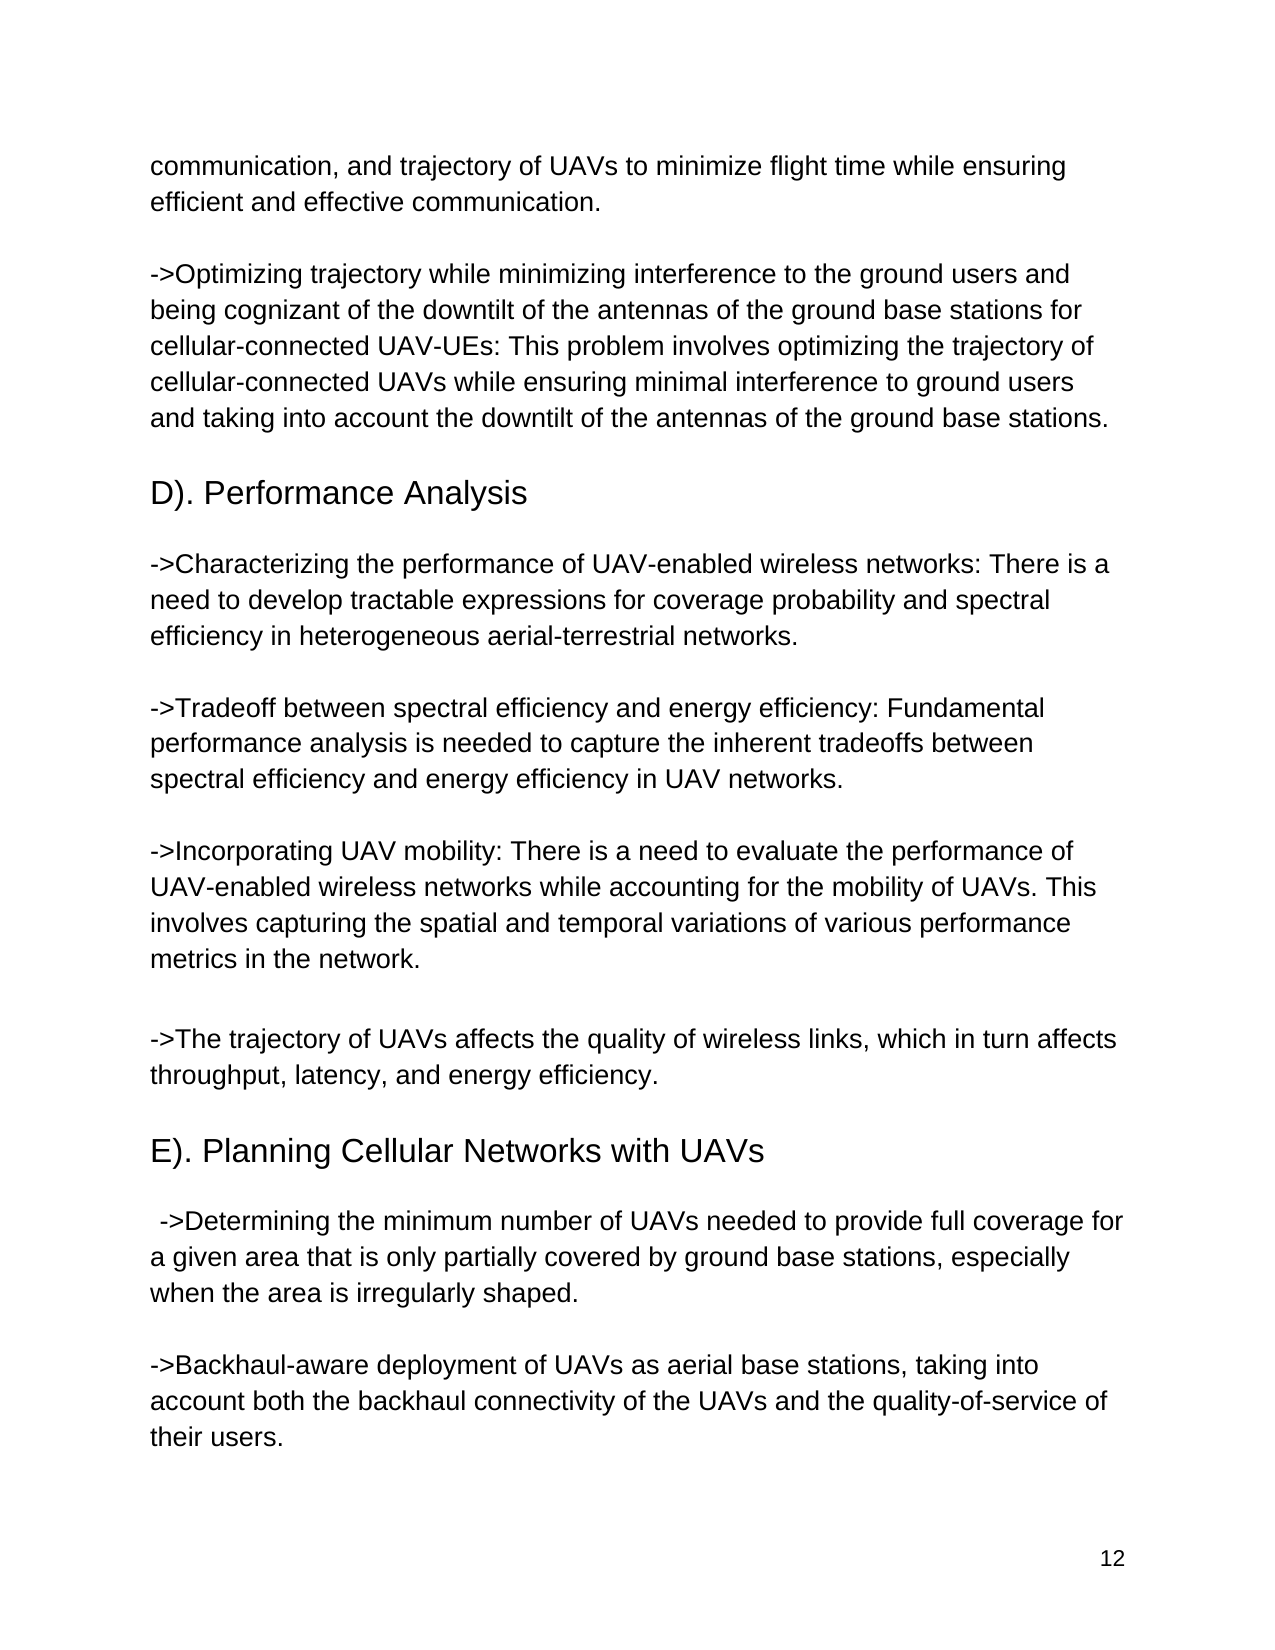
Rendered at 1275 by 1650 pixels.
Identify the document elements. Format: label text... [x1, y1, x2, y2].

text ->Backhaul-aware deployment of UAVs as aerial base stations, taking into account both the backhaul connectivity of the UAVs and the quality-of-service of their users. [150, 1349, 1125, 1452]
text ->Incorporating UAV mobility: There is a need to evaluate the performance of UAV-enabled wireless networks while accounting for the mobility of UAVs. This involves capturing the spatial and temporal variations of various performance metrics in the network. [150, 835, 1125, 974]
text E). Planning Cellular Networks with UAVs [150, 1131, 1125, 1169]
text ->The trajectory of UAVs affects the quality of wireless links, which in turn affects throughput, latency, and energy efficiency. [150, 1023, 1125, 1090]
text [150, 150, 1125, 217]
text ->Characterizing the performance of UAV-enabled wireless networks: There is a need to develop tractable expressions for coverage probability and spectral efficiency in heterogeneous aerial-terrestrial networks. [150, 548, 1125, 651]
text ->Tradeoff between spectral efficiency and energy efficiency: Fundamental performance analysis is needed to capture the inherent tradeoffs between spectral efficiency and energy efficiency in UAV networks. [150, 692, 1125, 795]
text ->Determining the minimum number of UAVs needed to provide full coverage for a given area that is only partially covered by ground base stations, especially when the area is irregularly shaped. [150, 1205, 1125, 1308]
text ->Optimizing trajectory while minimizing interference to the ground users and being cognizant of the downtilt of the antennas of the ground base stations for cellular-connected UAV-UEs: This problem involves optimizing the trajectory of cellular-connected UAVs while ensuring minimal interference to ground users and taking into account the downtilt of the antennas of the ground base stations. [150, 258, 1125, 433]
text D). Performance Analysis [150, 473, 1125, 512]
